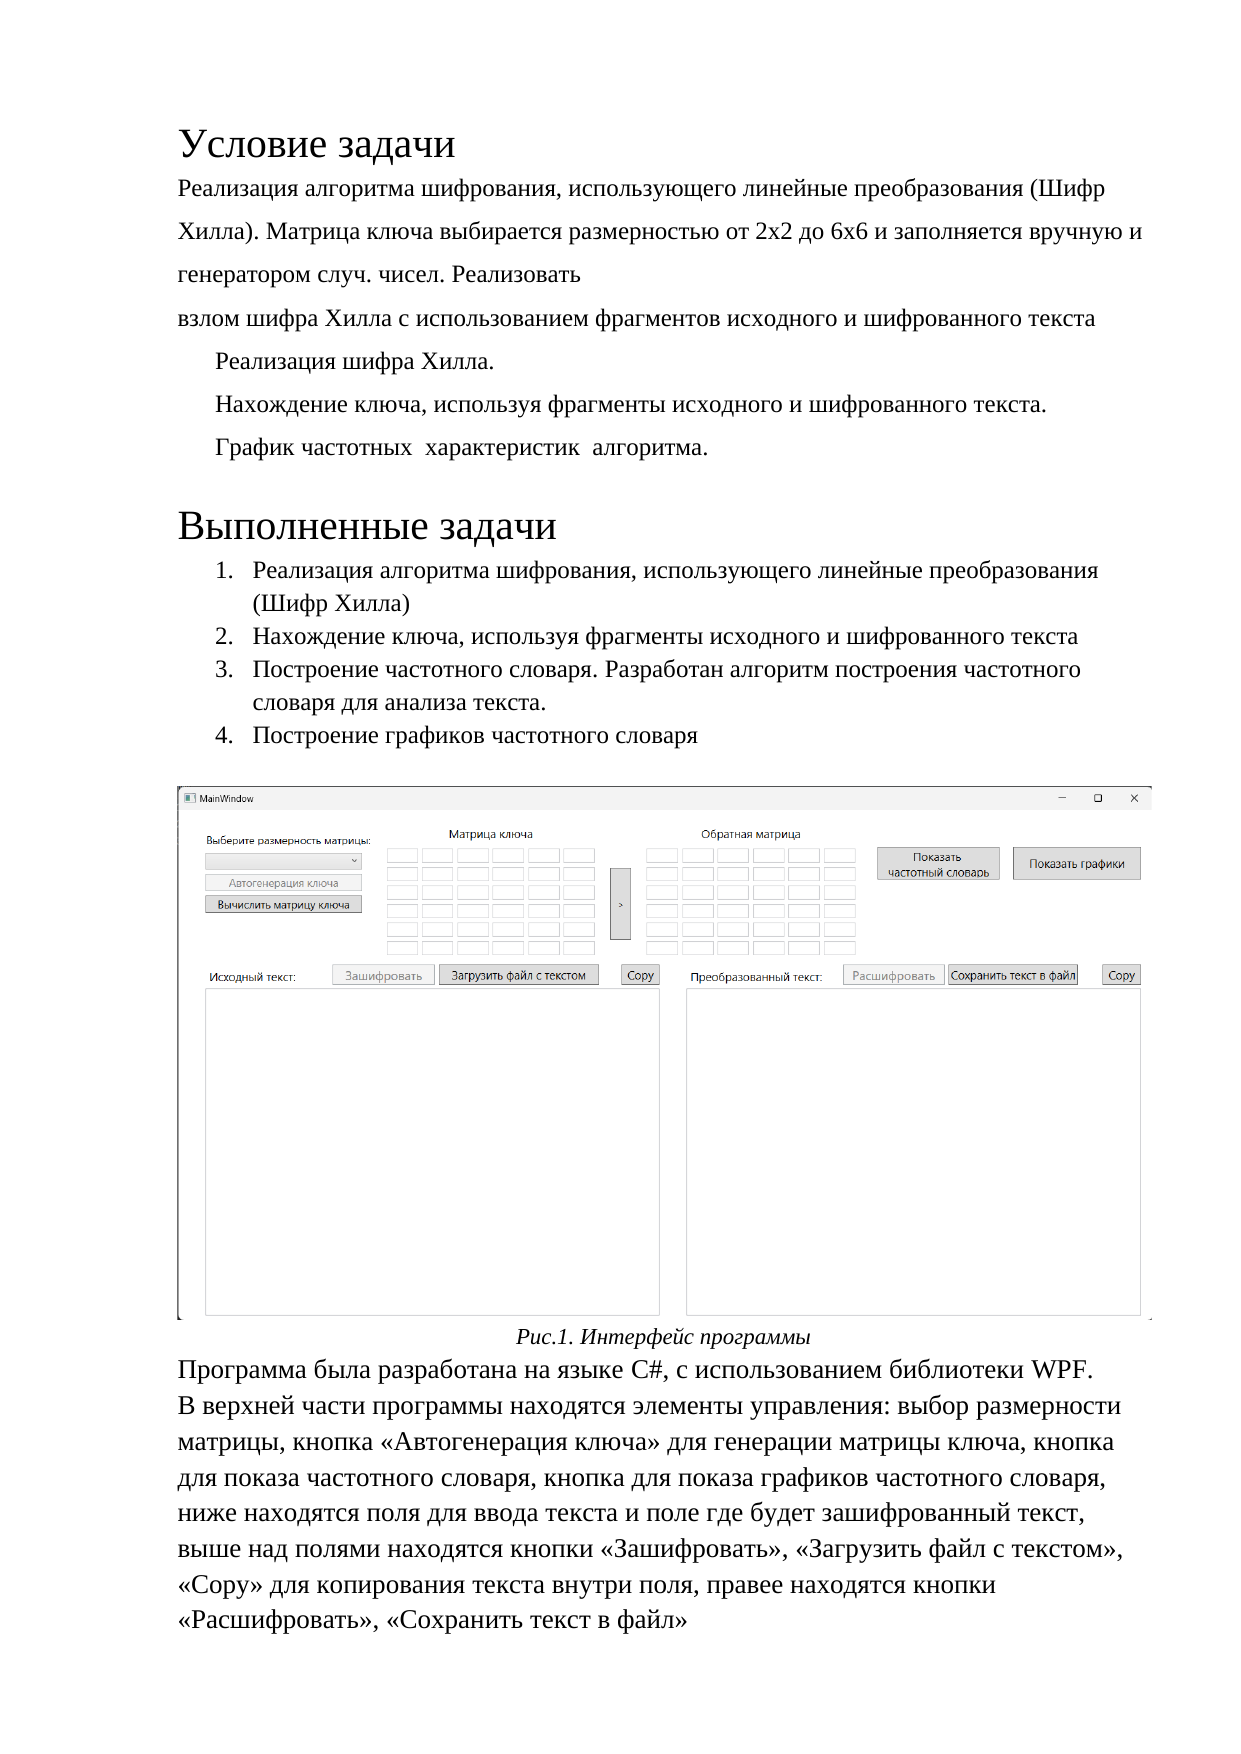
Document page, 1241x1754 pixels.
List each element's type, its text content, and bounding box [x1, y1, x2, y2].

text В верхней части программы находятся элементы управления: выбор размерности матрицы, кнопка «Автогенерация ключа» для генерации матрицы ключа, кнопка для показа частотного словаря, кнопка для показа графиков частотного словаря, ниже находятся поля для ввода текста и поле где будет зашифрованный текст, выше над полями находятся кнопки «Зашифровать», «Загрузить файл с текстом», «Copy» для копирования текста внутри поля, правее находятся кнопки «Расшифровать», «Сохранить текст в файл» [177, 1389, 1152, 1635]
text Реализация алгоритма шифрования, использующего линейные преобразования (Шифр Хилла). Матрица ключа выбирается размерностью от 2x2 до 6x6 и заполняется вручную и генератором случ. чисел. Реализовать [177, 173, 1152, 288]
text взлом шифра Хилла с использованием фрагментов исходного и шифрованного текста [177, 303, 1152, 331]
list Построение частотного словаря. Разработан алгоритм построения частотного словаря для анализа текста. [215, 654, 1152, 716]
list Построение графиков частотного словаря [215, 720, 1152, 749]
text Рис.1. Интерфейс программы [177, 1323, 1152, 1349]
text График частотных характеристик алгоритма. [215, 432, 1152, 461]
subtitle Условие задачи [177, 118, 1152, 166]
text Реализация шифра Хилла. [215, 346, 1152, 374]
subtitle Выполненные задачи [177, 500, 1152, 548]
text Программа была разработана на языке C#, с использованием библиотеки WPF. [177, 1353, 1152, 1384]
text Нахождение ключа, используя фрагменты исходного и шифрованного текста. [215, 389, 1152, 418]
picture [177, 786, 1152, 1320]
list Реализация алгоритма шифрования, использующего линейные преобразования (Шифр Хилла) [215, 555, 1152, 617]
list Нахождение ключа, используя фрагменты исходного и шифрованного текста [215, 621, 1152, 650]
